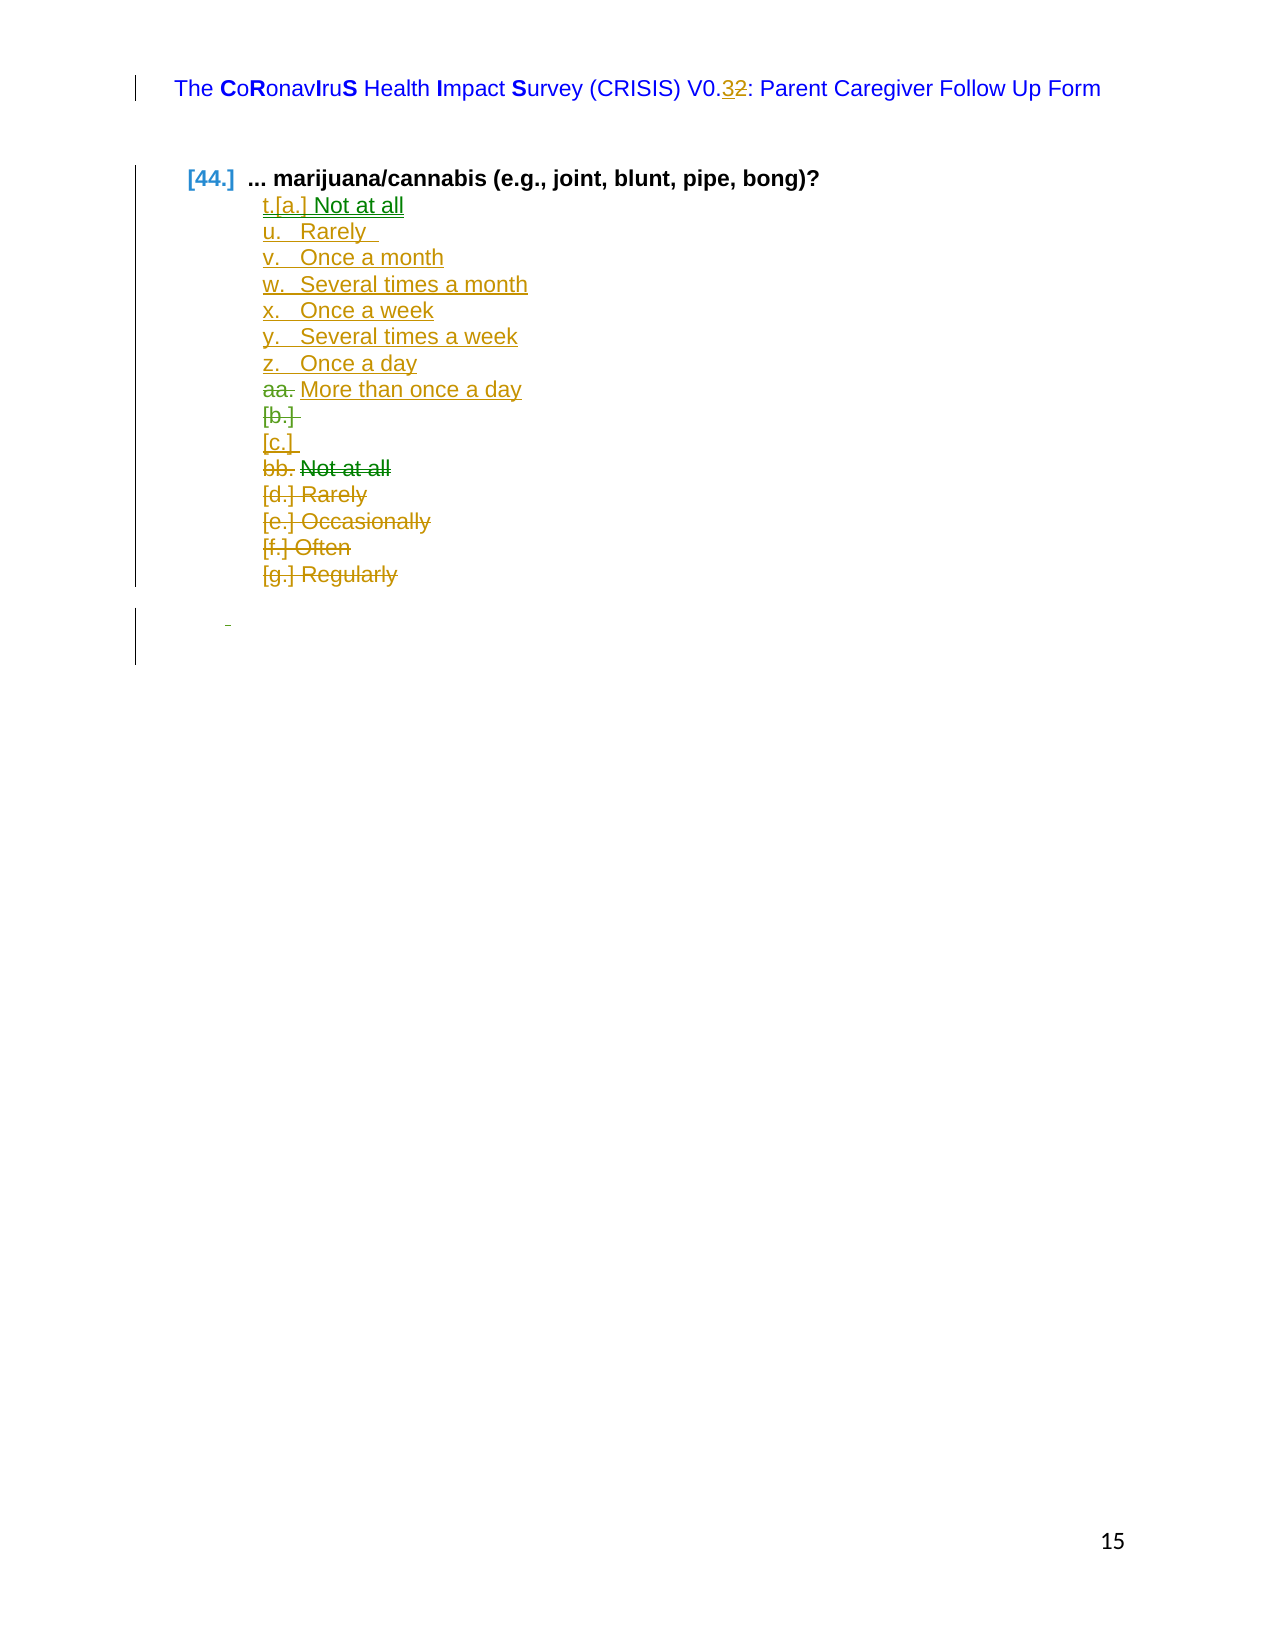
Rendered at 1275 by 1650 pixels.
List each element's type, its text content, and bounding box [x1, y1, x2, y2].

list ... marijuana/cannabis (e.g., joint, blunt, pipe, bong)? [187, 165, 1125, 192]
